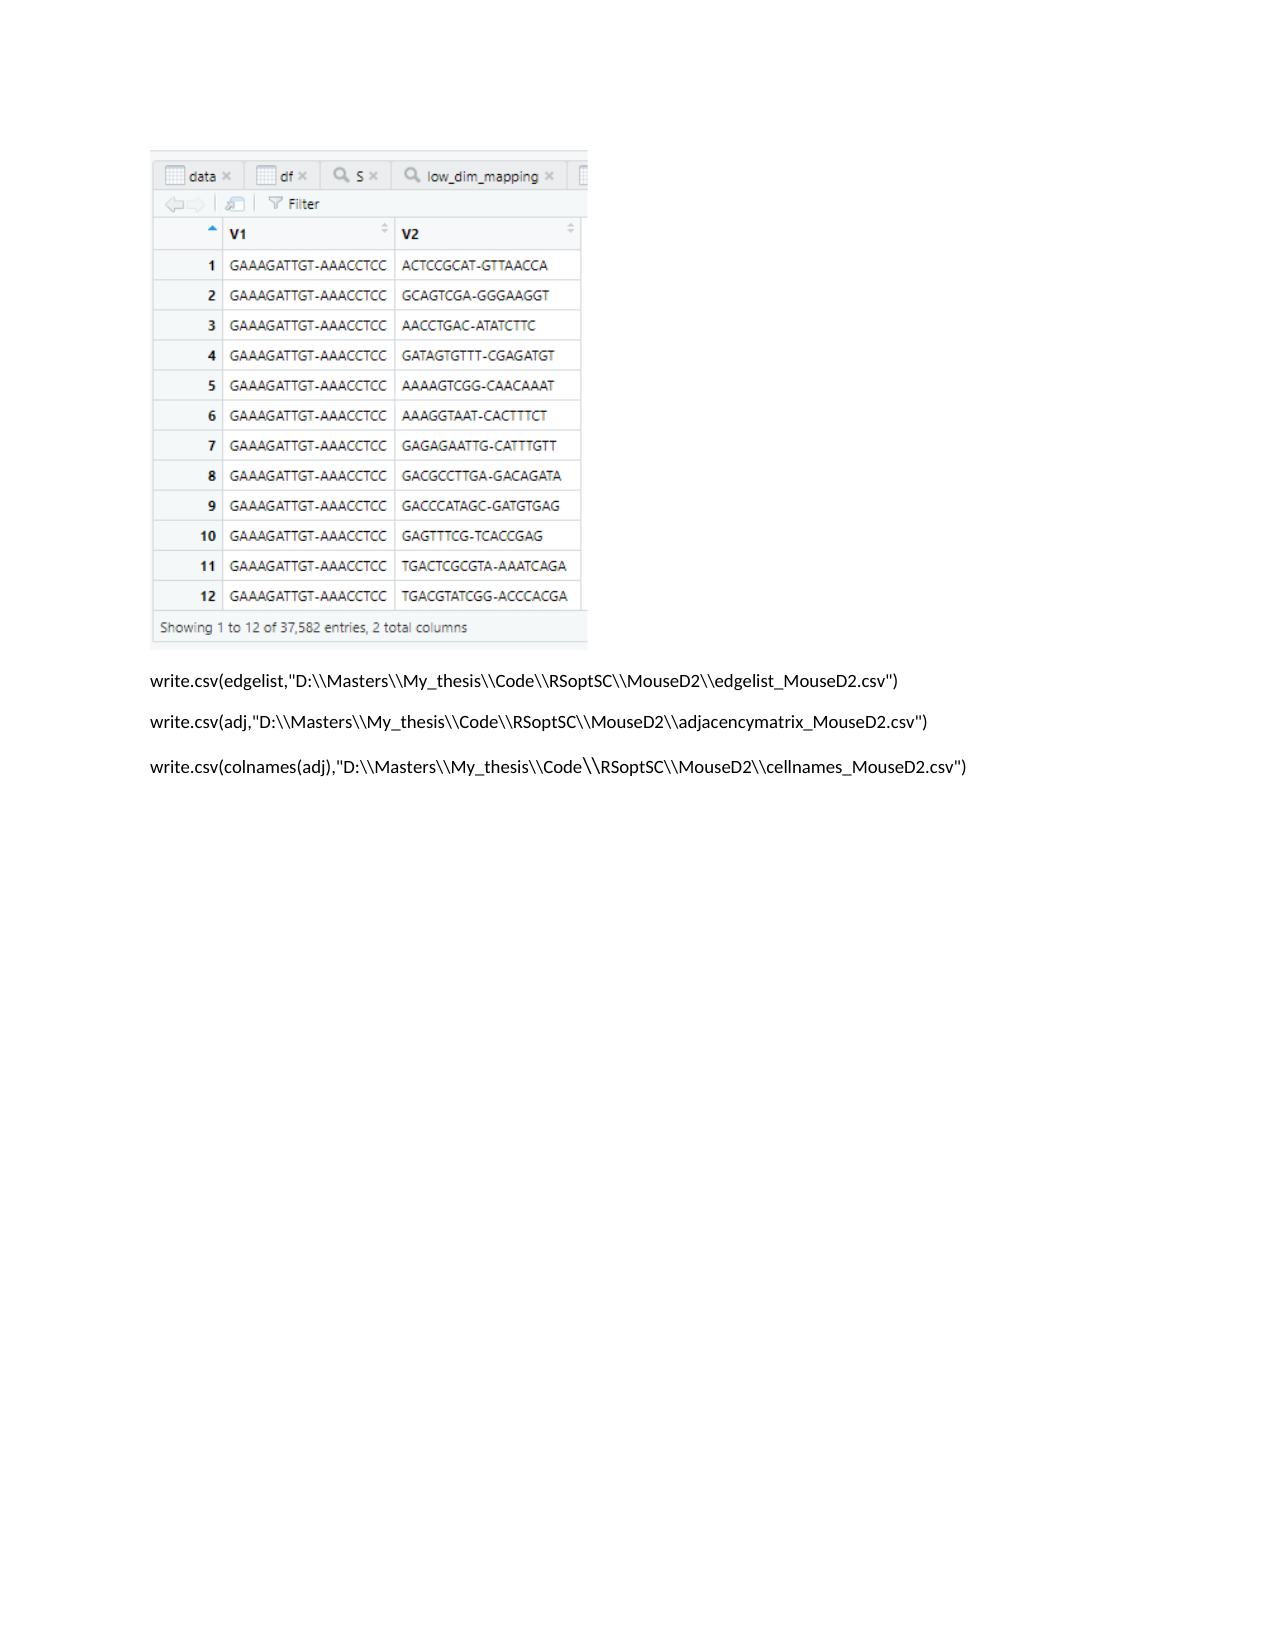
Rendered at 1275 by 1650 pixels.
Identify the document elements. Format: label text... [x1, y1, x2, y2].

text write.csv(colnames(adj),"D:\\Masters\\My_thesis\\Code\\RSoptSC\\MouseD2\\cellnames_MouseD2.csv") [150, 752, 1125, 779]
text write.csv(adj,"D:\\Masters\\My_thesis\\Code\\RSoptSC\\MouseD2\\adjacencymatrix_MouseD2.csv") [150, 710, 1125, 733]
text write.csv(edgelist,"D:\\Masters\\My_thesis\\Code\\RSoptSC\\MouseD2\\edgelist_MouseD2.csv") [150, 669, 1125, 692]
picture [150, 150, 588, 650]
